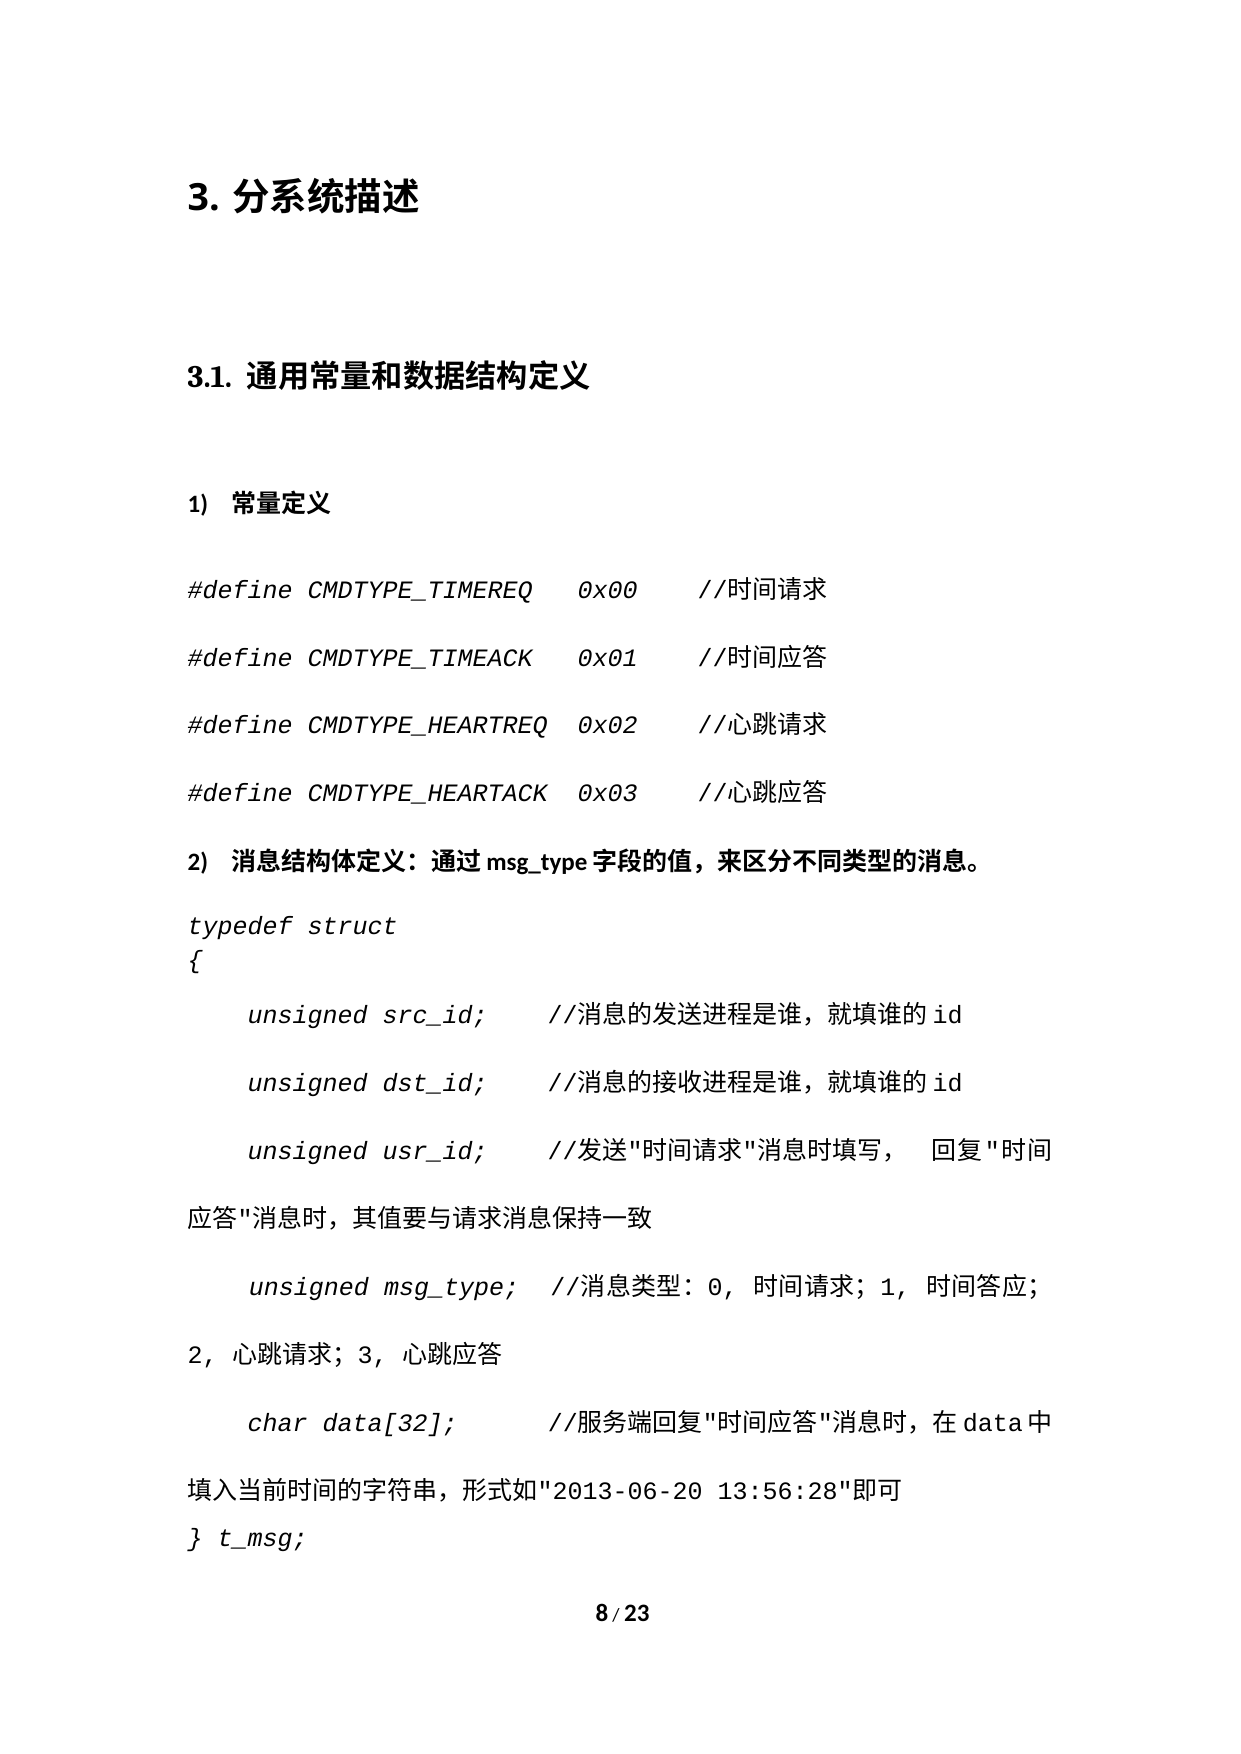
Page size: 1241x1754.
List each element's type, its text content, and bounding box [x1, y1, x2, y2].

text #define CMDTYPE_HEARTACK 0x03 //心跳应答 [187, 757, 1053, 825]
subtitle 通用常量和数据结构定义 [187, 339, 1053, 407]
text #define CMDTYPE_TIMEREQ 0x00 //时间请求 [187, 553, 1053, 621]
subtitle 分系统描述 [187, 160, 1053, 228]
text #define CMDTYPE_TIMEACK 0x01 //时间应答 [187, 621, 1053, 689]
text char data[32]; //服务端回复"时间应答"消息时，在data中填入当前时间的字符串，形式如"2013-06-20 13:56:28"即可 [187, 1387, 1053, 1522]
text #define CMDTYPE_HEARTREQ 0x02 //心跳请求 [187, 689, 1053, 757]
text unsigned dst_id; //消息的接收进程是谁，就填谁的id [187, 1047, 1053, 1115]
text { [187, 945, 1053, 979]
text typedef struct [187, 911, 1053, 945]
text } t_msg; [187, 1522, 1053, 1556]
text unsigned usr_id; //发送"时间请求"消息时填写， 回复"时间应答"消息时，其值要与请求消息保持一致 [187, 1115, 1053, 1251]
list 常量定义 [187, 467, 1053, 535]
list 消息结构体定义：通过msg_type字段的值，来区分不同类型的消息。 [187, 825, 1053, 893]
text unsigned msg_type; //消息类型：0, 时间请求；1, 时间答应；2, 心跳请求；3, 心跳应答 [187, 1251, 1053, 1387]
text unsigned src_id; //消息的发送进程是谁，就填谁的id [187, 979, 1053, 1047]
